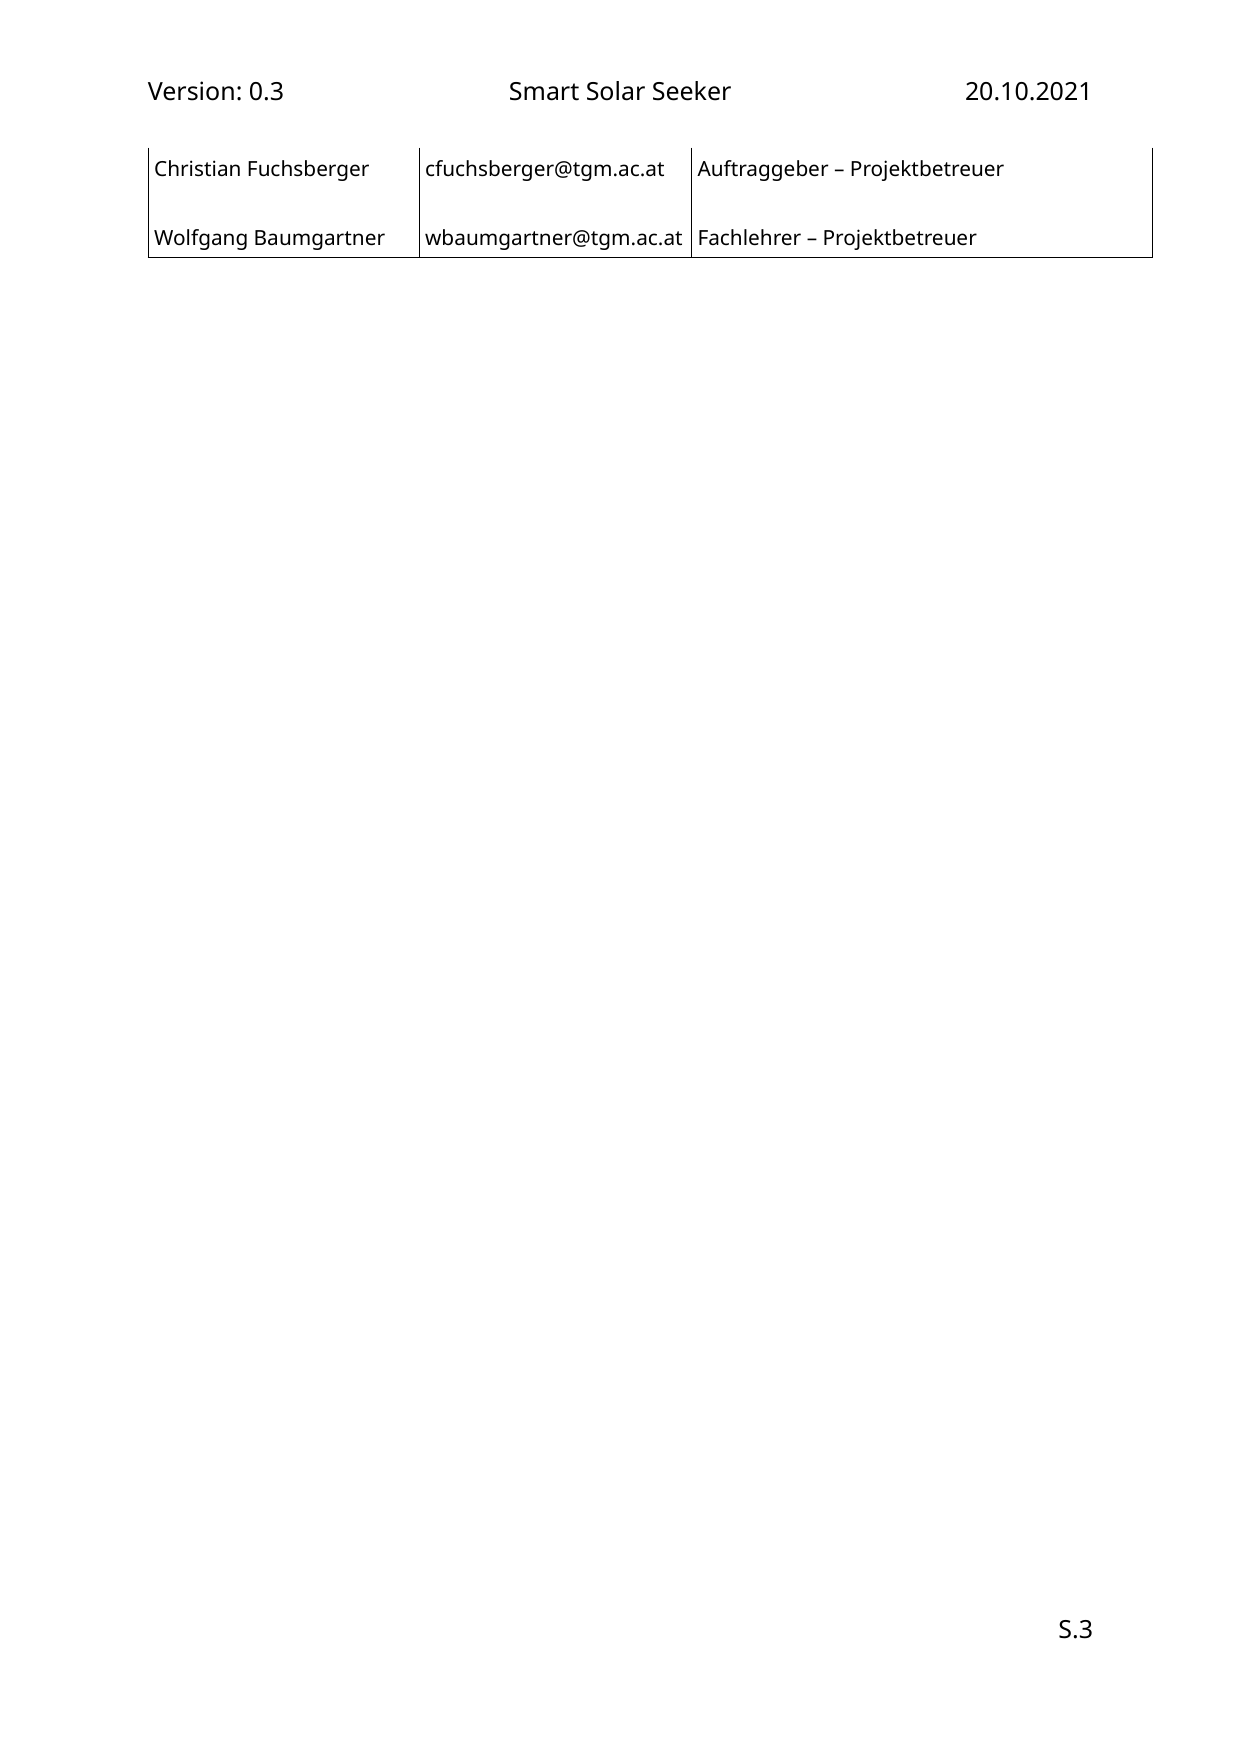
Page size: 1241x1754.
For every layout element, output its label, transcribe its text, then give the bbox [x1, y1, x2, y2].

table_cell Christian Fuchsberger [149, 148, 419, 217]
table_cell Wolfgang Baumgartner [149, 217, 419, 257]
table_cell Fachlehrer – Projektbetreuer [692, 217, 1152, 257]
table_cell Auftraggeber – Projektbetreuer [692, 148, 1152, 217]
table_cell cfuchsberger@tgm.ac.at [420, 148, 691, 217]
table_cell wbaumgartner@tgm.ac.at [420, 217, 691, 257]
